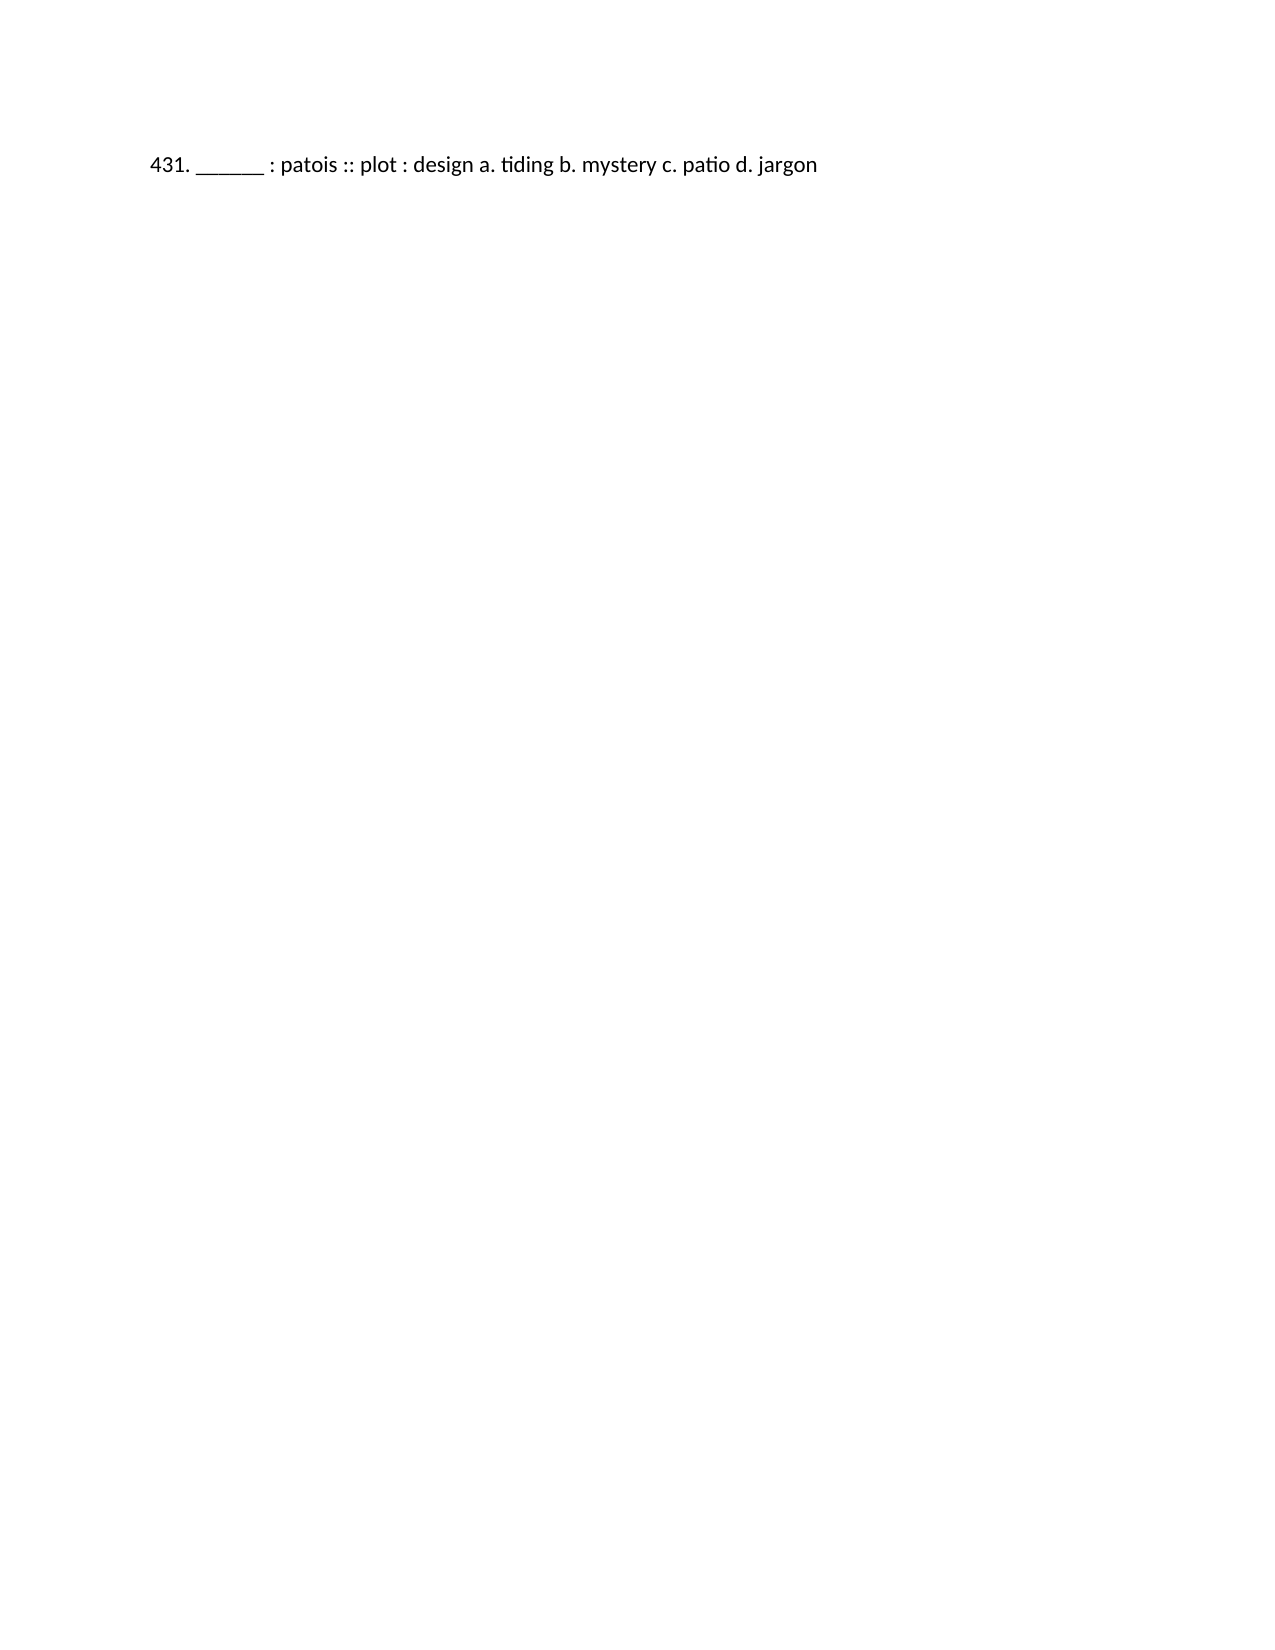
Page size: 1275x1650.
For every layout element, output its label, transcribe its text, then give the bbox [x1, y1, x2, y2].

text 431. ______ : patois :: plot : design a. tiding b. mystery c. patio d. jargon [150, 150, 1125, 178]
